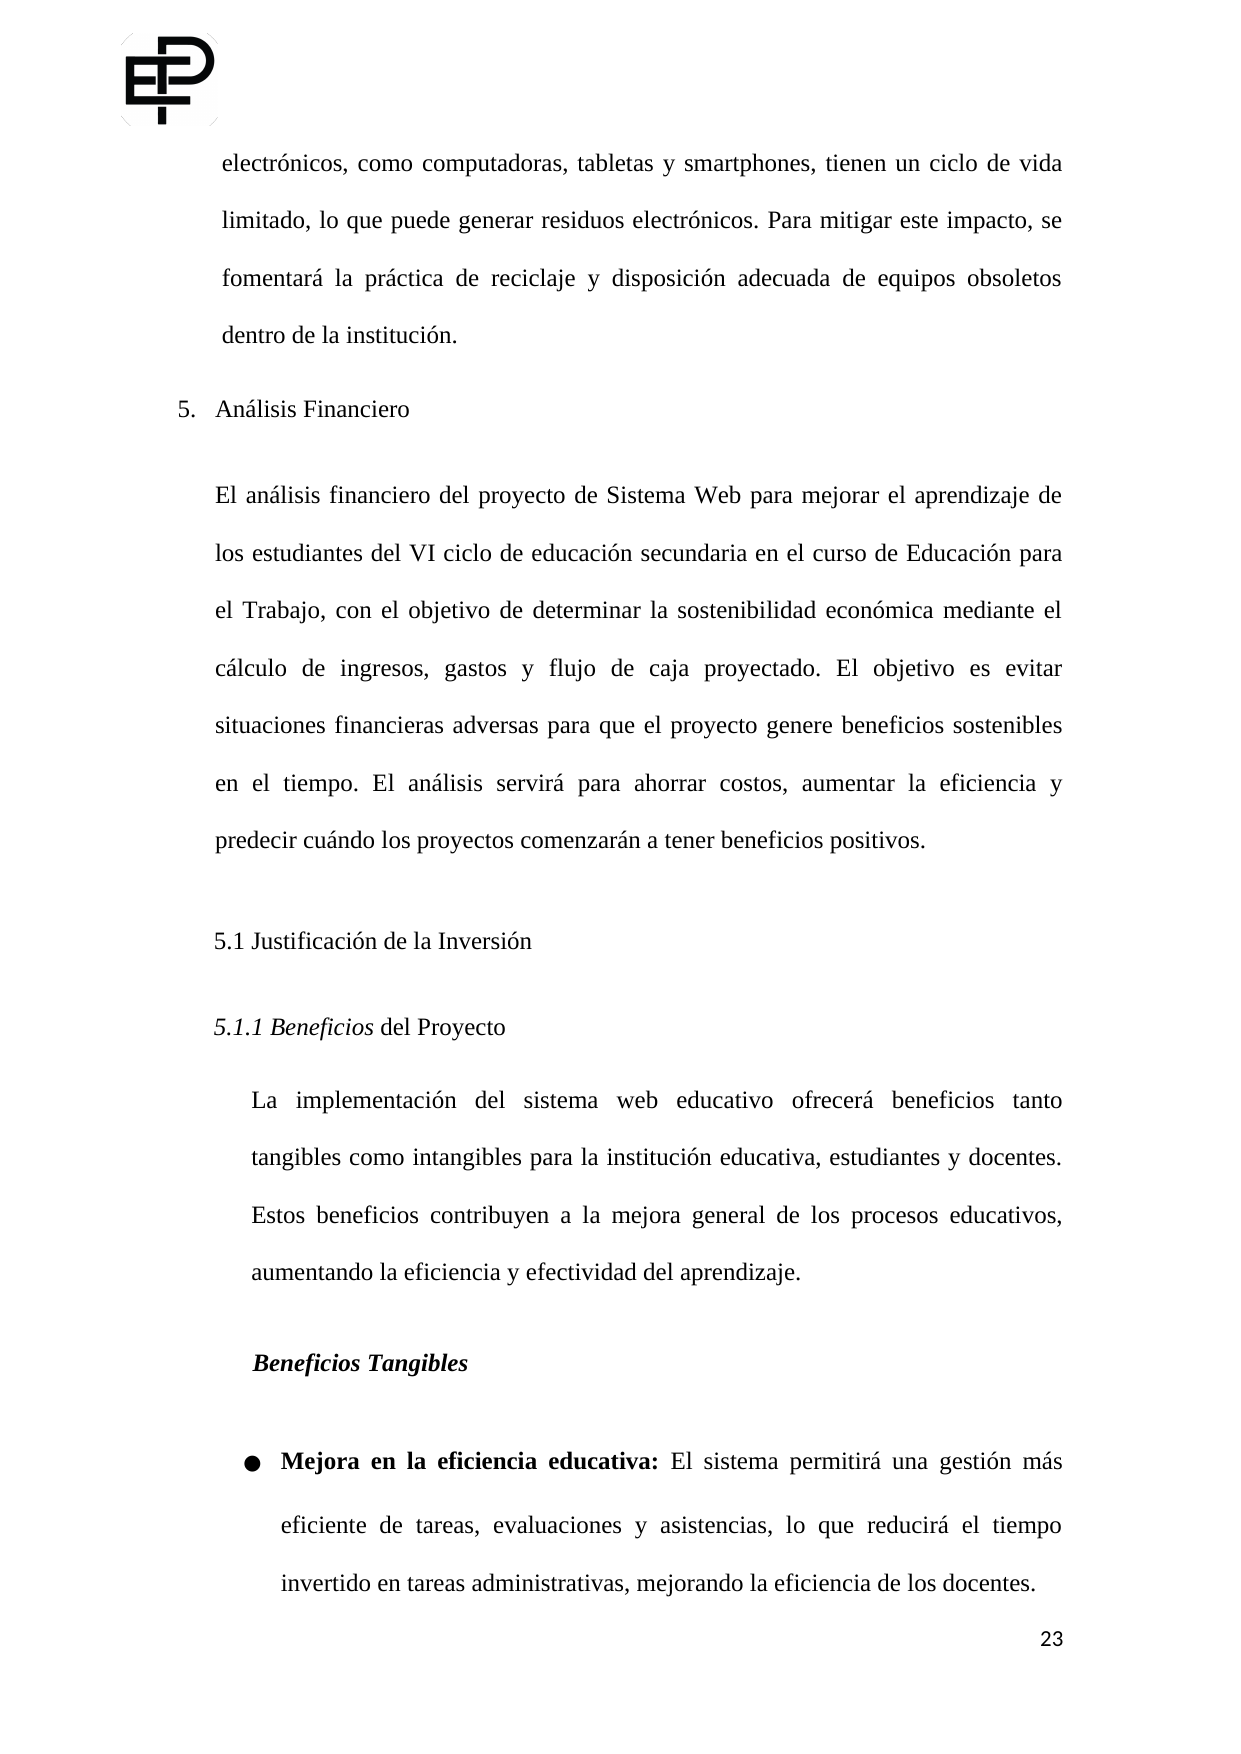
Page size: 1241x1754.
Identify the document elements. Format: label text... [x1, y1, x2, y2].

text El análisis financiero del proyecto de Sistema Web para mejorar el aprendizaje de los estudiantes del VI ciclo de educación secundaria en el curso de Educación para el Trabajo, con el objetivo de determinar la sostenibilidad económica mediante el cálculo de ingresos, gastos y flujo de caja proyectado. El objetivo es evitar situaciones financieras adversas para que el proyecto genere beneficios sostenibles en el tiempo. El análisis servirá para ahorrar costos, aumentar la eficiencia y predecir cuándo los proyectos comenzarán a tener beneficios positivos. [215, 481, 1063, 854]
subtitle Beneficios Tangibles [252, 1348, 1063, 1377]
picture [121, 33, 218, 126]
text 5.1.1 Beneficios del Proyecto [212, 1012, 1063, 1041]
list Justificación de la Inversión [213, 926, 1063, 955]
text La implementación del sistema web educativo ofrecerá beneficios tanto tangibles como intangibles para la institución educativa, estudiantes y docentes. Estos beneficios contribuyen a la mejora general de los procesos educativos, aumentando la eficiencia y efectividad del aprendizaje. [251, 1085, 1063, 1286]
list Mejora en la eficiencia educativa: El sistema permitirá una gestión más eficiente de tareas, evaluaciones y asistencias, lo que reducirá el tiempo invertido en tareas administrativas, mejorando la eficiencia de los docentes. [243, 1439, 1063, 1596]
list Análisis Financiero [177, 394, 1063, 423]
